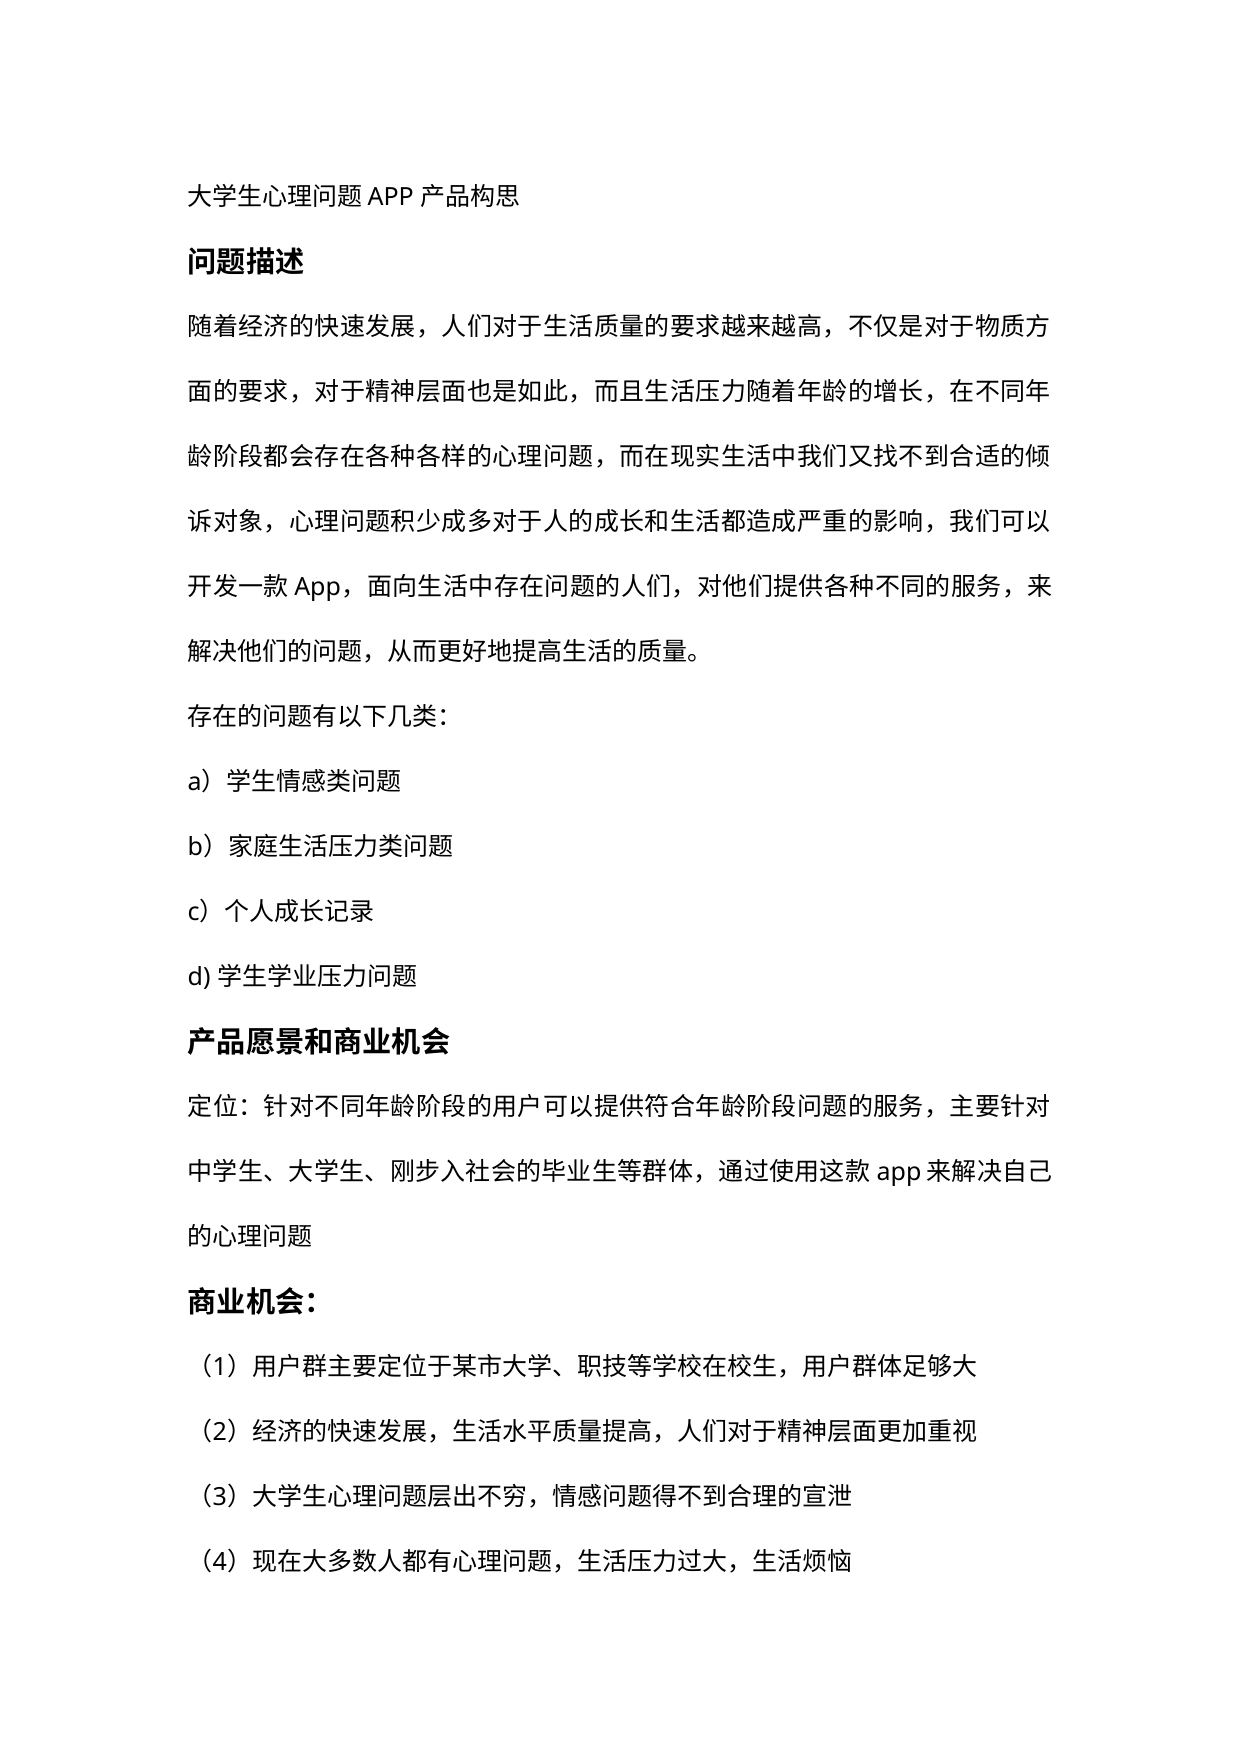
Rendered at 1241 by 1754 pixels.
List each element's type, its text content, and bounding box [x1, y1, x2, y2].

text 商业机会： [187, 1267, 1053, 1332]
text b）家庭生活压力类问题 [187, 812, 1053, 877]
text 问题描述 [187, 227, 1053, 292]
text 随着经济的快速发展，人们对于生活质量的要求越来越高，不仅是对于物质方面的要求，对于精神层面也是如此，而且生活压力随着年龄的增长，在不同年龄阶段都会存在各种各样的心理问题，而在现实生活中我们又找不到合适的倾诉对象，心理问题积少成多对于人的成长和生活都造成严重的影响，我们可以开发一款App，面向生活中存在问题的人们，对他们提供各种不同的服务，来解决他们的问题，从而更好地提高生活的质量。 [187, 292, 1053, 682]
text d) 学生学业压力问题 [187, 942, 1053, 1007]
text a）学生情感类问题 [187, 747, 1053, 812]
text 定位：针对不同年龄阶段的用户可以提供符合年龄阶段问题的服务，主要针对中学生、大学生、刚步入社会的毕业生等群体，通过使用这款app来解决自己的心理问题 [187, 1072, 1053, 1267]
text 产品愿景和商业机会 [187, 1007, 1053, 1072]
text 存在的问题有以下几类： [187, 682, 1053, 747]
text （2）经济的快速发展，生活水平质量提高，人们对于精神层面更加重视 [187, 1397, 1053, 1462]
text （1）用户群主要定位于某市大学、职技等学校在校生，用户群体足够大 [187, 1332, 1053, 1397]
text c）个人成长记录 [187, 877, 1053, 942]
text （4）现在大多数人都有心理问题，生活压力过大，生活烦恼 [187, 1527, 1053, 1592]
text （3）大学生心理问题层出不穷，情感问题得不到合理的宣泄 [187, 1462, 1053, 1527]
text 大学生心理问题APP 产品构思 [187, 162, 1053, 227]
